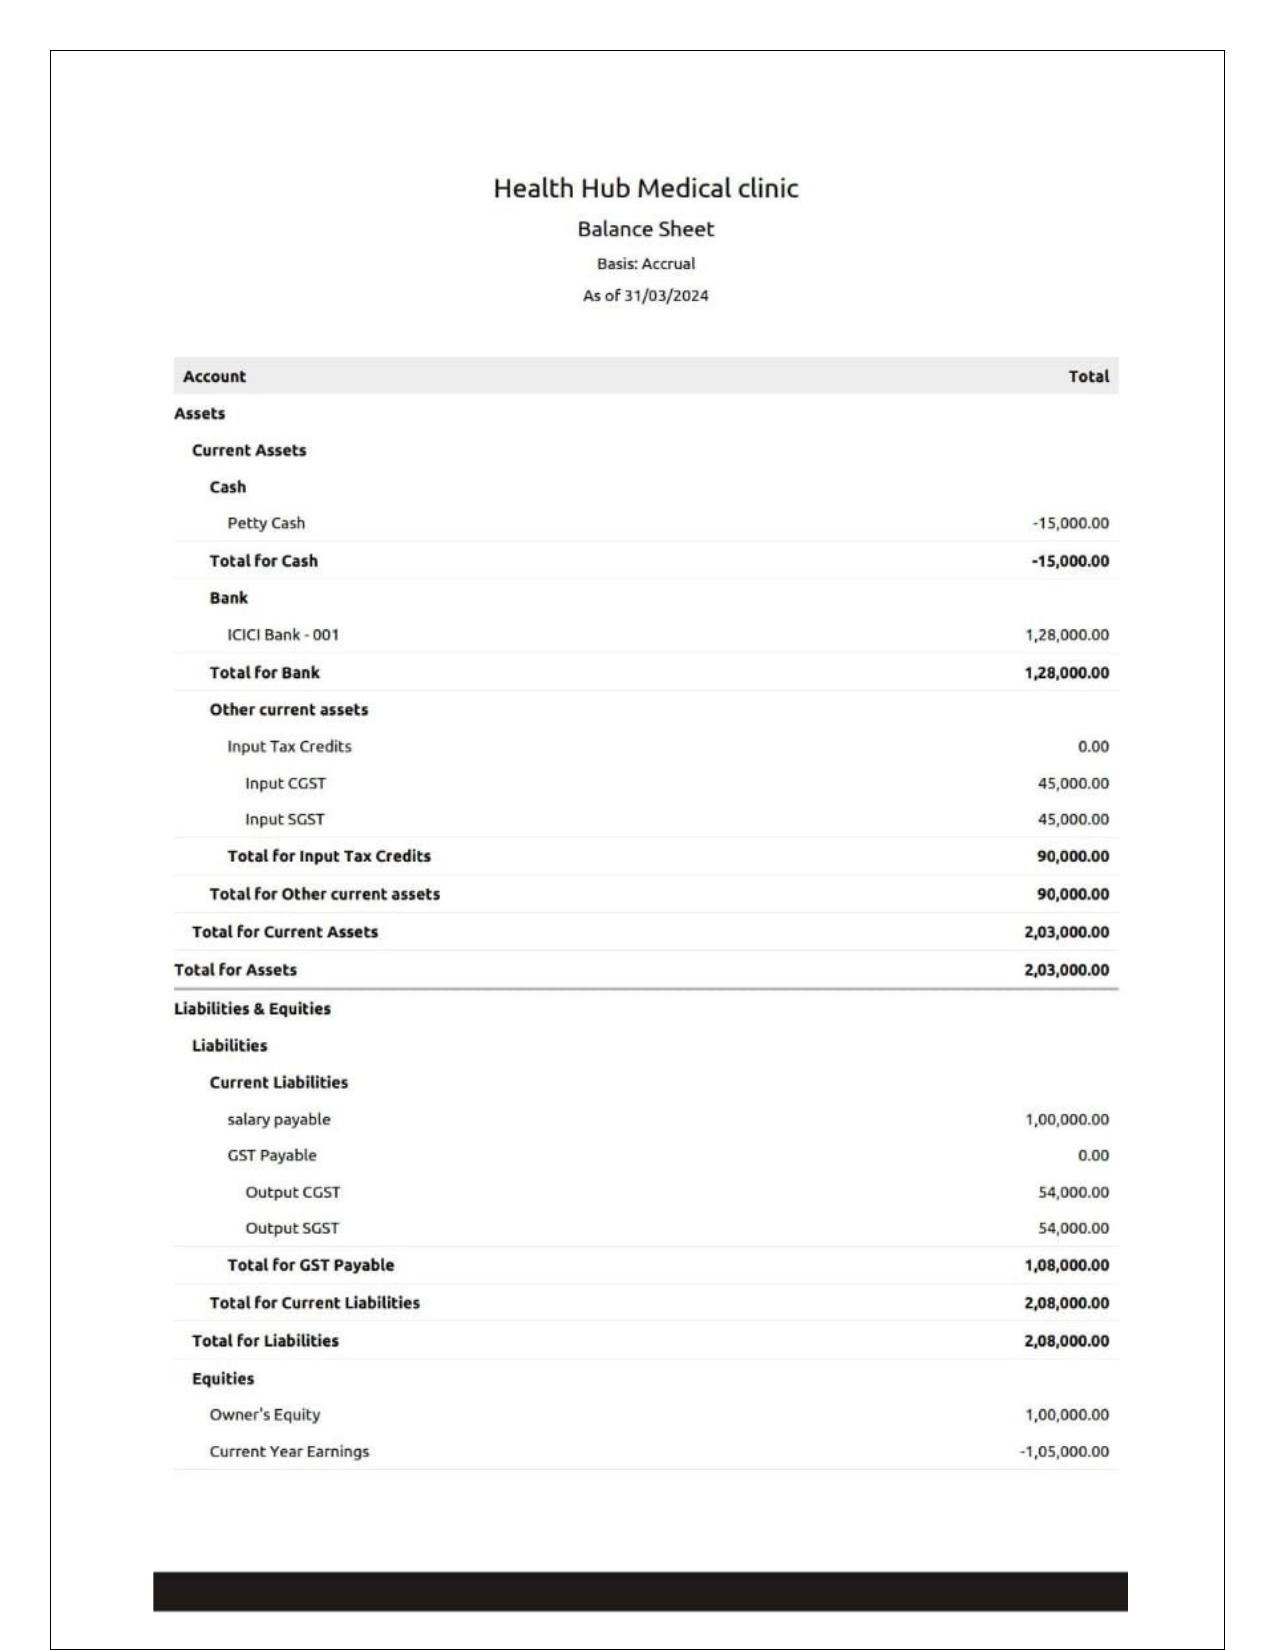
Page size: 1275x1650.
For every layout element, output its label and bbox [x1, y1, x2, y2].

picture [153, 171, 1128, 1615]
